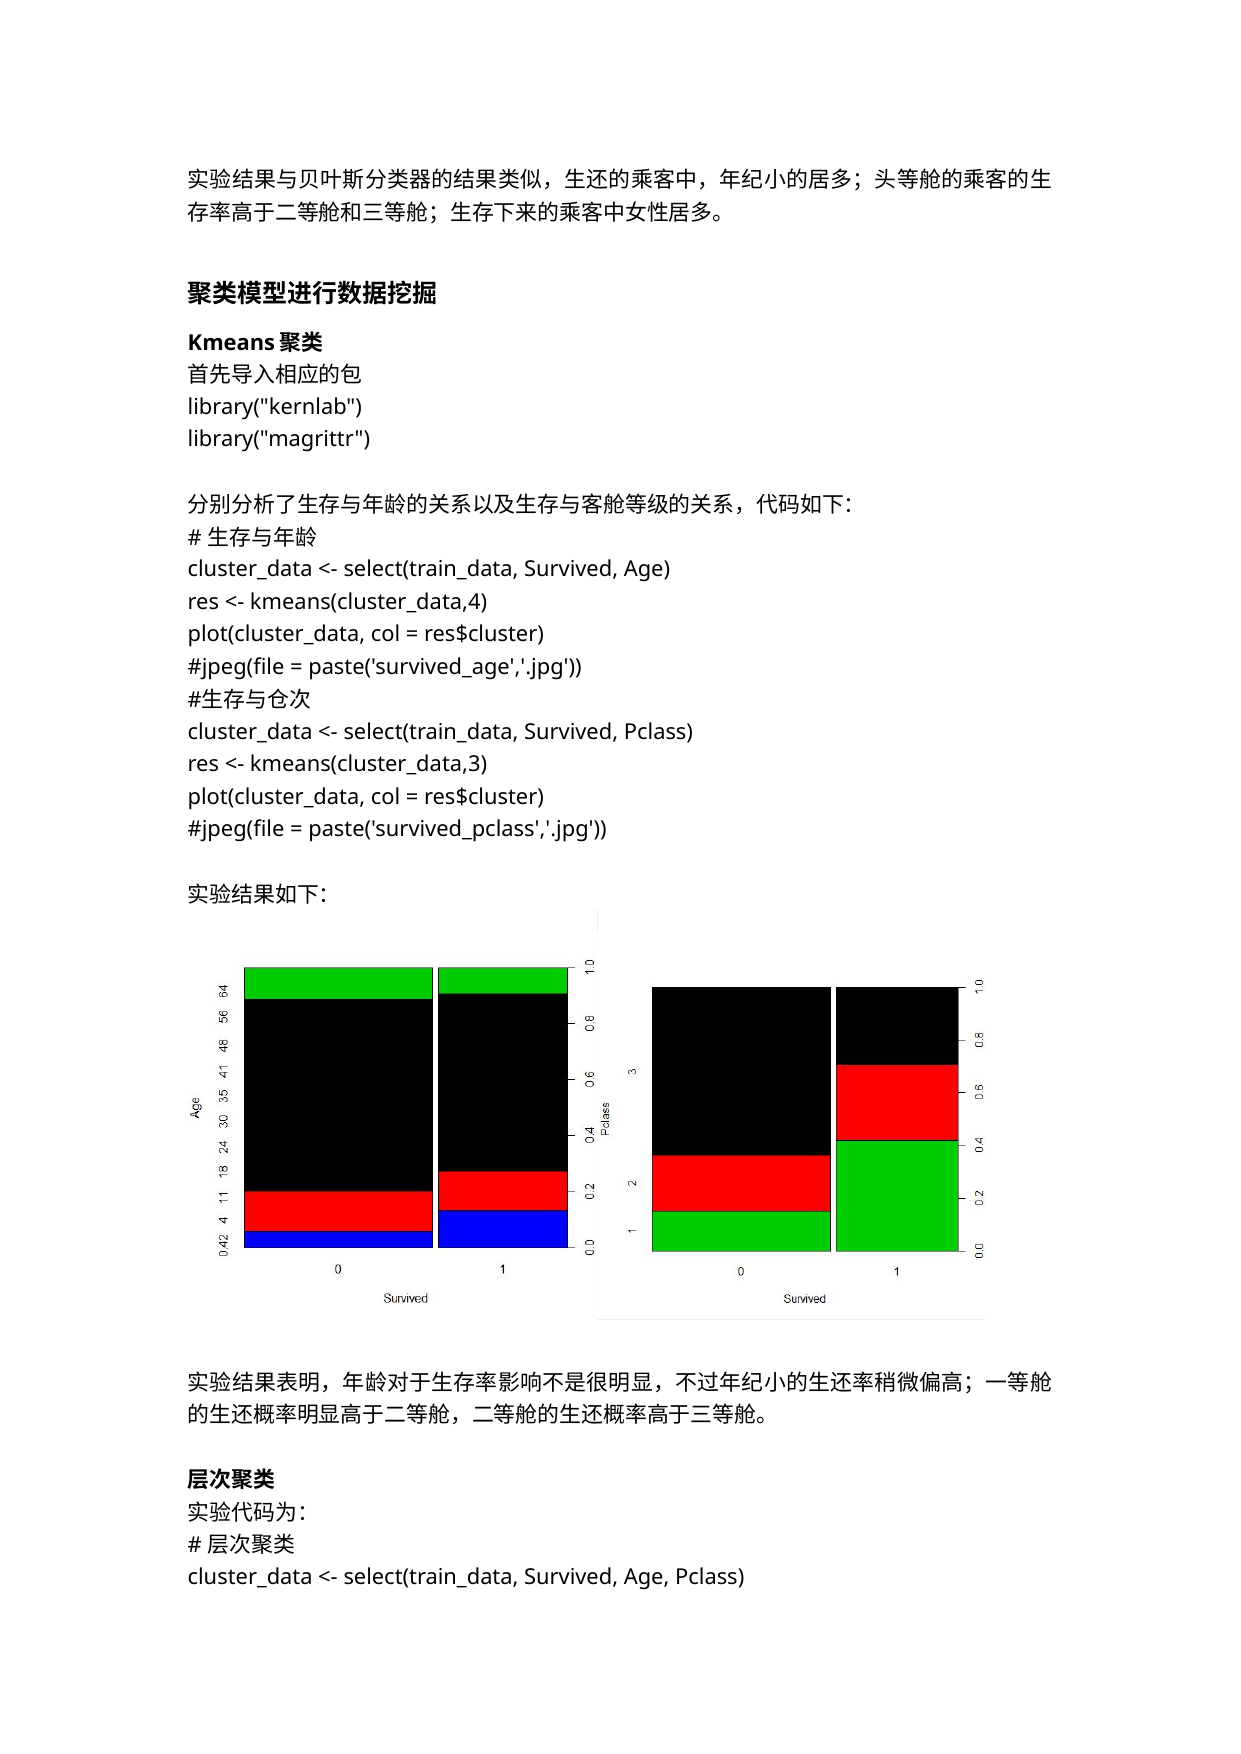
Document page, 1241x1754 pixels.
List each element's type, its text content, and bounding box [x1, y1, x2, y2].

text library("magrittr") [187, 422, 1053, 454]
text 实验代码为： [187, 1494, 1053, 1527]
text 实验结果与贝叶斯分类器的结果类似，生还的乘客中，年纪小的居多；头等舱的乘客的生存率高于二等舱和三等舱；生存下来的乘客中女性居多。 [187, 162, 1053, 227]
text #jpeg(file = paste('survived_pclass','.jpg')) [187, 812, 1053, 844]
text plot(cluster_data, col = res$cluster) [187, 617, 1053, 649]
picture [187, 909, 985, 1320]
text 分别分析了生存与年龄的关系以及生存与客舱等级的关系，代码如下： [187, 487, 1053, 519]
text 实验结果如下： [187, 877, 1053, 909]
text cluster_data <- select(train_data, Survived, Age) [187, 552, 1053, 584]
text #生存与仓次 [187, 682, 1053, 714]
text res <- kmeans(cluster_data,4) [187, 584, 1053, 617]
text #jpeg(file = paste('survived_age','.jpg')) [187, 649, 1053, 682]
text res <- kmeans(cluster_data,3) [187, 747, 1053, 779]
text 首先导入相应的包 [187, 357, 1053, 389]
text plot(cluster_data, col = res$cluster) [187, 779, 1053, 812]
text 聚类模型进行数据挖掘 [187, 259, 1053, 324]
text cluster_data <- select(train_data, Survived, Age, Pclass) [187, 1559, 1053, 1592]
text Kmeans聚类 [187, 324, 1053, 357]
text 层次聚类 [187, 1462, 1053, 1494]
text library("kernlab") [187, 389, 1053, 422]
text 实验结果表明，年龄对于生存率影响不是很明显，不过年纪小的生还率稍微偏高；一等舱的生还概率明显高于二等舱，二等舱的生还概率高于三等舱。 [187, 1364, 1053, 1429]
text # 层次聚类 [187, 1527, 1053, 1559]
text cluster_data <- select(train_data, Survived, Pclass) [187, 714, 1053, 747]
text # 生存与年龄 [187, 519, 1053, 552]
